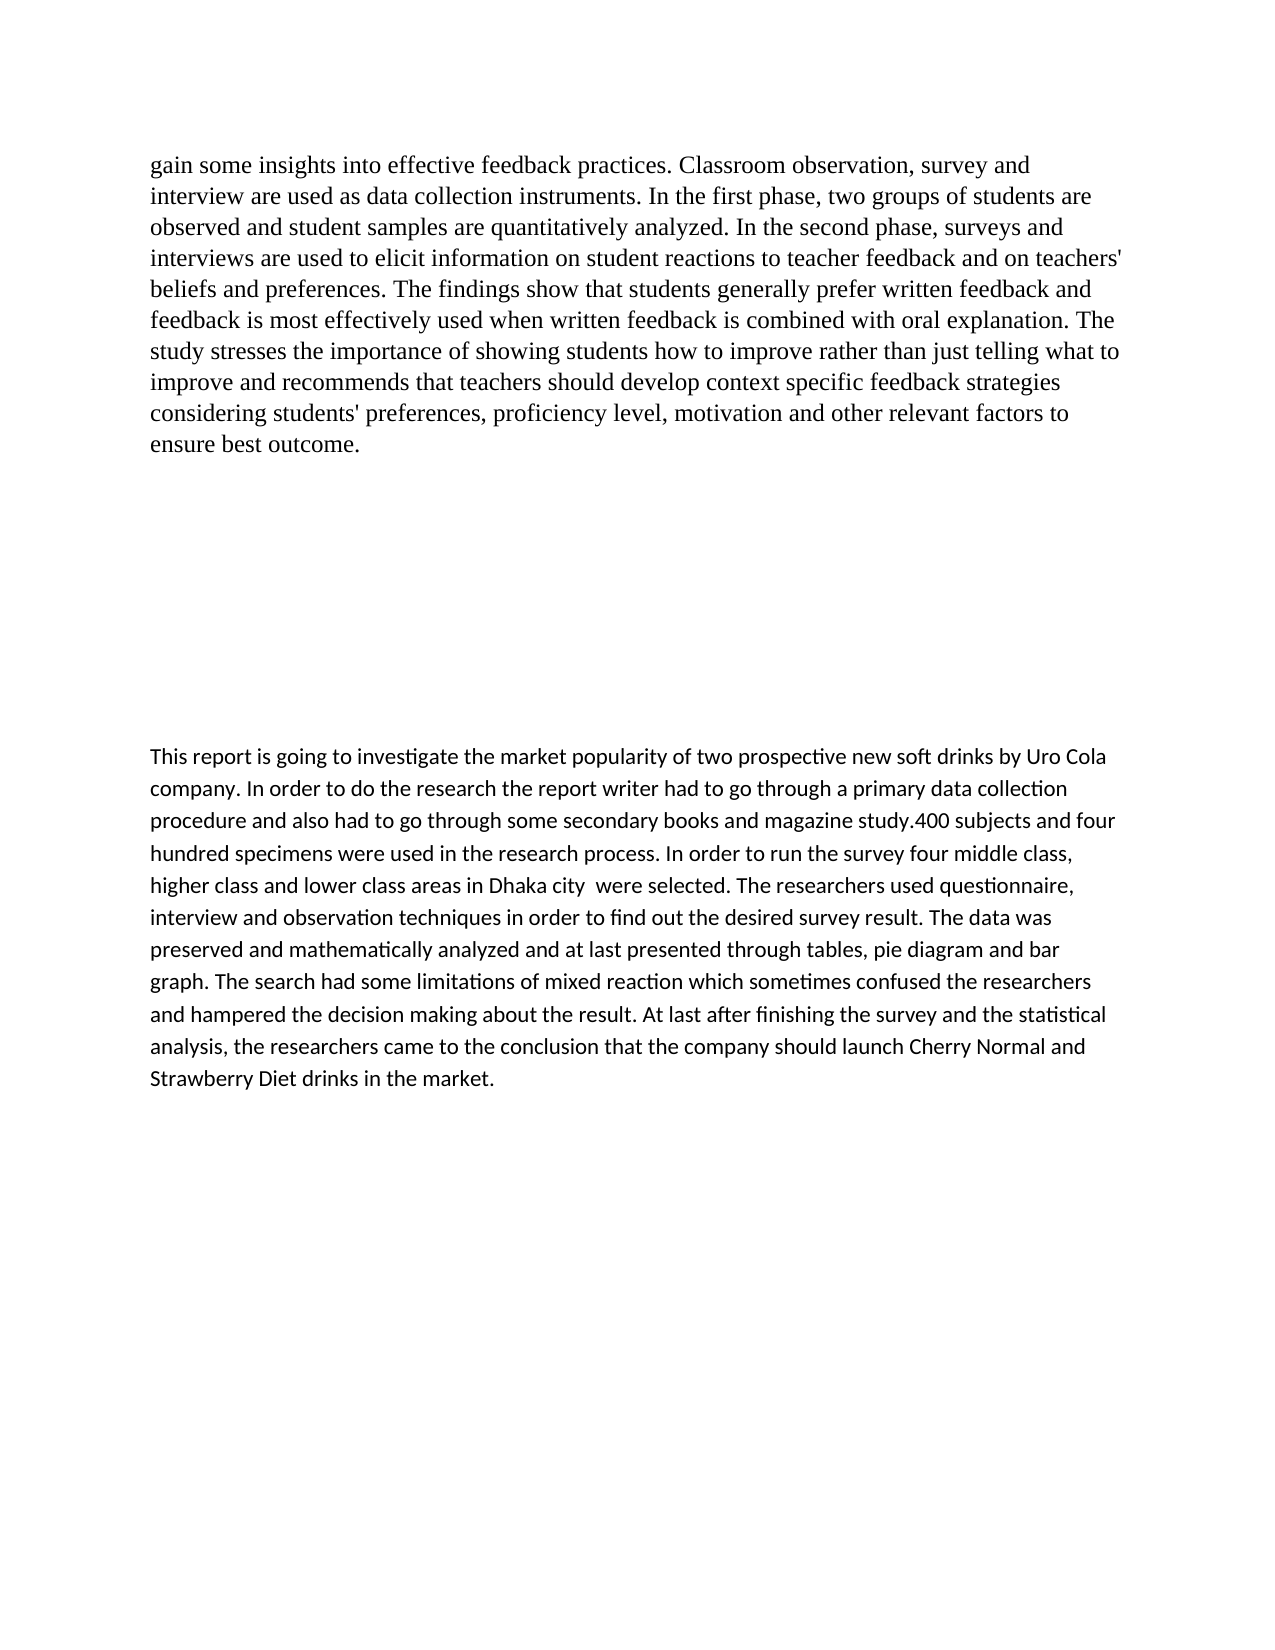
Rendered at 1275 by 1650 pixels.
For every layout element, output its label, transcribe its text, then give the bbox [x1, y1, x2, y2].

text This report is going to investigate the market popularity of two prospective new soft drinks by Uro Cola company. In order to do the research the report writer had to go through a primary data collection procedure and also had to go through some secondary books and magazine study.400 subjects and four hundred specimens were used in the research process. In order to run the survey four middle class, higher class and lower class areas in Dhaka city were selected. The researchers used questionnaire, interview and observation techniques in order to find out the desired survey result. The data was preserved and mathematically analyzed and at last presented through tables, pie diagram and bar graph. The search had some limitations of mixed reaction which sometimes confused the researchers and hampered the decision making about the result. At last after finishing the survey and the statistical analysis, the researchers came to the conclusion that the company should launch Cherry Normal and Strawberry Diet drinks in the market. [150, 742, 1125, 1092]
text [150, 150, 1125, 458]
